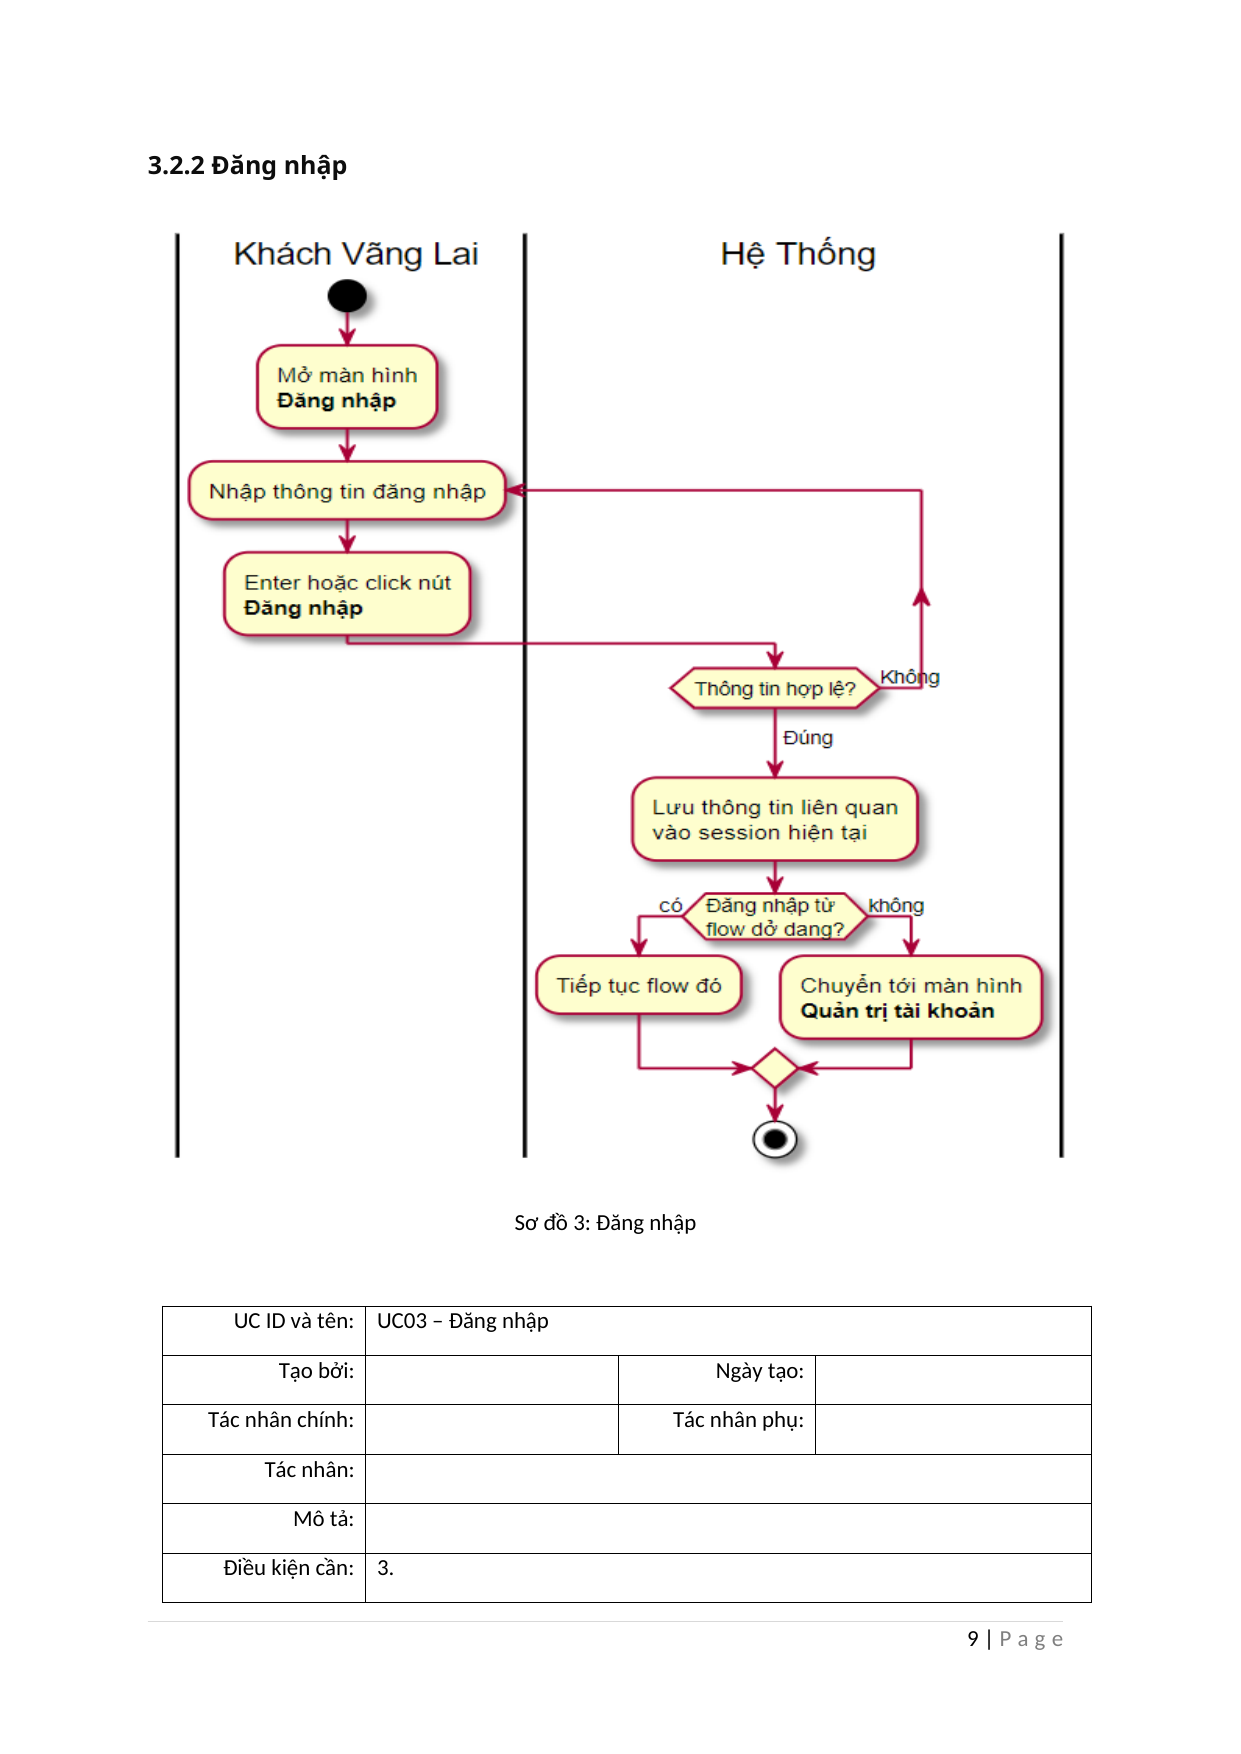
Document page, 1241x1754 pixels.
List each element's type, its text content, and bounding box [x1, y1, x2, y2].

table_cell Tác nhân phụ: [619, 1405, 815, 1454]
table_cell Tạo bởi: [163, 1356, 365, 1404]
table_cell [366, 1356, 618, 1404]
table_cell [816, 1356, 1091, 1404]
picture [147, 204, 1091, 1187]
table_cell Tác nhân chính: [163, 1405, 365, 1454]
table_cell Điều kiện cần: [163, 1554, 365, 1602]
table_cell Ngày tạo: [619, 1356, 815, 1404]
table_header UC ID và tên: [163, 1307, 365, 1355]
table_header UC03 – Đăng nhập [366, 1307, 1091, 1355]
text Sơ đồ 3: Đăng nhập [148, 1208, 1063, 1236]
table_cell Tác nhân: [163, 1455, 365, 1503]
table_cell Mô tả: [163, 1504, 365, 1552]
table_cell [816, 1405, 1091, 1454]
subtitle 3.2.2 Đăng nhập [148, 148, 1063, 182]
table_cell [366, 1554, 1091, 1602]
table_cell [366, 1405, 618, 1454]
table_cell [366, 1504, 1091, 1552]
table_cell [366, 1455, 1091, 1503]
